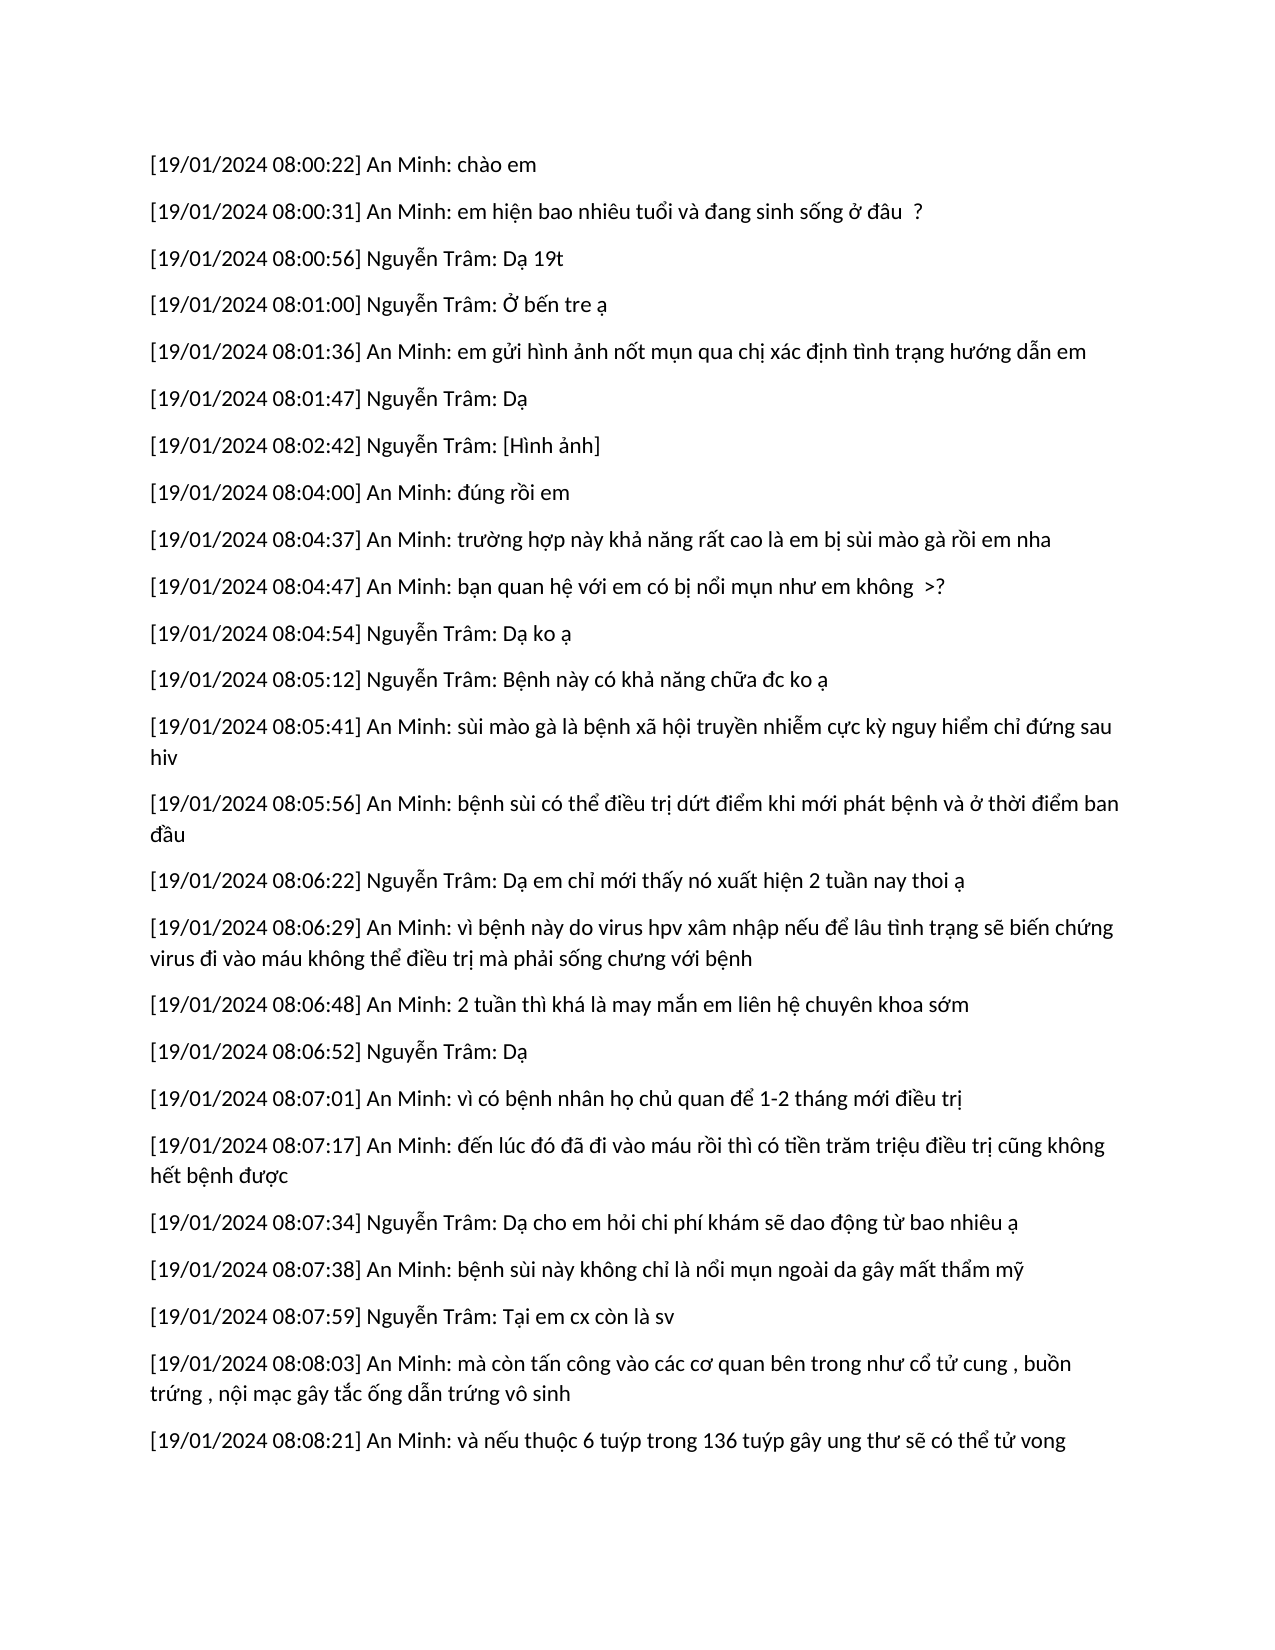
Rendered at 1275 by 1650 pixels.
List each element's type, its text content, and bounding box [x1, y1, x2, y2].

text [19/01/2024 08:05:41] An Minh: sùi mào gà là bệnh xã hội truyền nhiễm cực kỳ nguy hiểm chỉ đứng sau hiv [150, 712, 1125, 771]
text [19/01/2024 08:07:17] An Minh: đến lúc đó đã đi vào máu rồi thì có tiền trăm triệu điều trị cũng không hết bệnh được [150, 1131, 1125, 1189]
text [19/01/2024 08:00:22] An Minh: chào em [150, 150, 1125, 178]
text [19/01/2024 08:07:59] Nguyễn Trâm: Tại em cx còn là sv [150, 1302, 1125, 1330]
text [19/01/2024 08:05:56] An Minh: bệnh sùi có thể điều trị dứt điểm khi mới phát bệnh và ở thời điểm ban đầu [150, 789, 1125, 848]
text [19/01/2024 08:07:01] An Minh: vì có bệnh nhân họ chủ quan để 1-2 tháng mới điều trị [150, 1084, 1125, 1112]
text [19/01/2024 08:04:54] Nguyễn Trâm: Dạ ko ạ [150, 619, 1125, 647]
text [19/01/2024 08:00:31] An Minh: em hiện bao nhiêu tuổi và đang sinh sống ở đâu ? [150, 197, 1125, 225]
text [19/01/2024 08:02:42] Nguyễn Trâm: [Hình ảnh] [150, 431, 1125, 459]
text [19/01/2024 08:06:52] Nguyễn Trâm: Dạ [150, 1037, 1125, 1066]
text [19/01/2024 08:06:29] An Minh: vì bệnh này do virus hpv xâm nhập nếu để lâu tình trạng sẽ biến chứng virus đi vào máu không thể điều trị mà phải sống chưng với bệnh [150, 913, 1125, 972]
text [19/01/2024 08:06:48] An Minh: 2 tuần thì khá là may mắn em liên hệ chuyên khoa sớm [150, 991, 1125, 1019]
text [19/01/2024 08:01:36] An Minh: em gửi hình ảnh nốt mụn qua chị xác định tình trạng hướng dẫn em [150, 337, 1125, 366]
text [19/01/2024 08:01:00] Nguyễn Trâm: Ở bến tre ạ [150, 291, 1125, 319]
text [19/01/2024 08:05:12] Nguyễn Trâm: Bệnh này có khả năng chữa đc ko ạ [150, 666, 1125, 694]
text [19/01/2024 08:04:37] An Minh: trường hợp này khả năng rất cao là em bị sùi mào gà rồi em nha [150, 525, 1125, 553]
text [19/01/2024 08:01:47] Nguyễn Trâm: Dạ [150, 384, 1125, 412]
text [19/01/2024 08:08:03] An Minh: mà còn tấn công vào các cơ quan bên trong như cổ tử cung , buồn trứng , nội mạc gây tắc ống dẫn trứng vô sinh [150, 1349, 1125, 1407]
text [19/01/2024 08:00:56] Nguyễn Trâm: Dạ 19t [150, 244, 1125, 272]
text [19/01/2024 08:06:22] Nguyễn Trâm: Dạ em chỉ mới thấy nó xuất hiện 2 tuần nay thoi ạ [150, 867, 1125, 895]
text [19/01/2024 08:07:34] Nguyễn Trâm: Dạ cho em hỏi chi phí khám sẽ dao động từ bao nhiêu ạ [150, 1208, 1125, 1236]
text [19/01/2024 08:04:47] An Minh: bạn quan hệ với em có bị nổi mụn như em không >? [150, 572, 1125, 600]
text [19/01/2024 08:08:21] An Minh: và nếu thuộc 6 tuýp trong 136 tuýp gây ung thư sẽ có thể tử vong [150, 1426, 1125, 1454]
text [19/01/2024 08:04:00] An Minh: đúng rồi em [150, 478, 1125, 506]
text [19/01/2024 08:07:38] An Minh: bệnh sùi này không chỉ là nổi mụn ngoài da gây mất thẩm mỹ [150, 1255, 1125, 1283]
